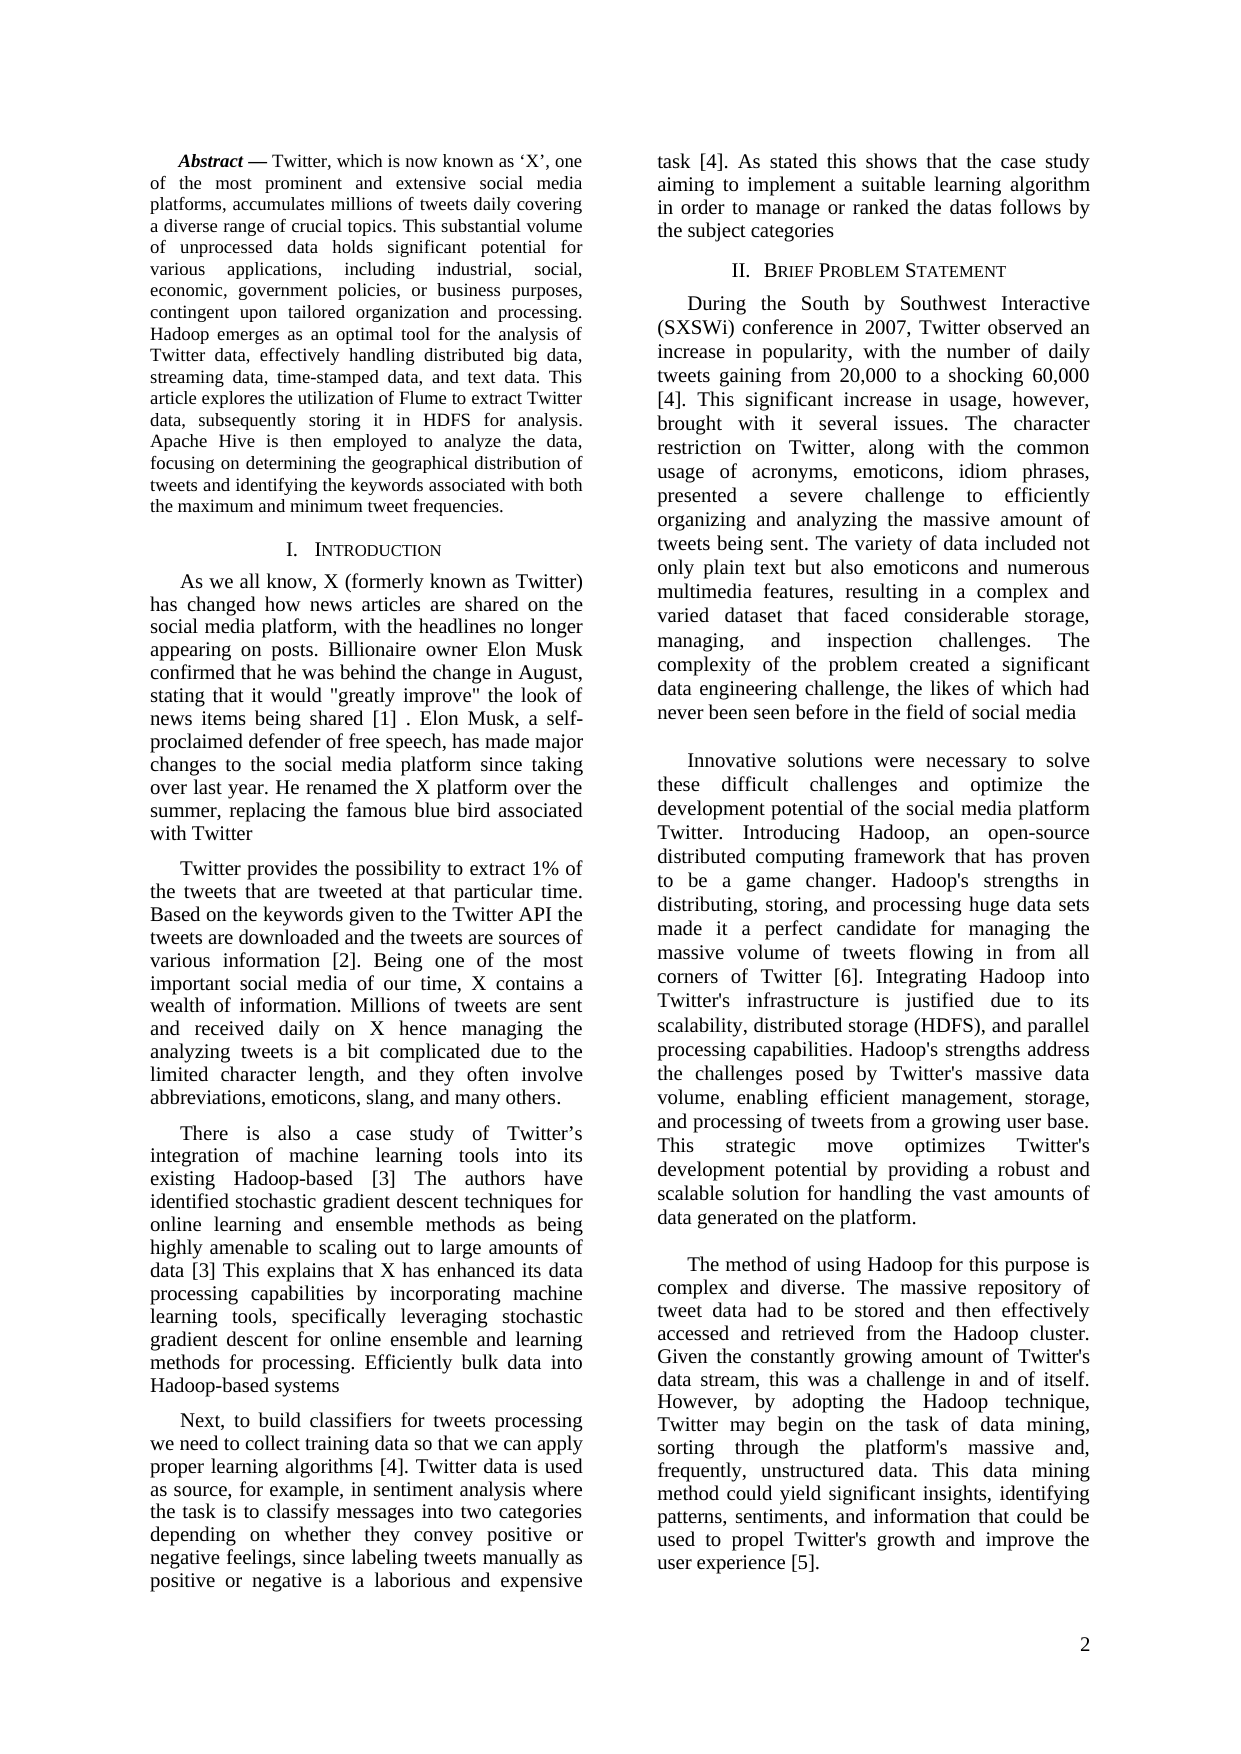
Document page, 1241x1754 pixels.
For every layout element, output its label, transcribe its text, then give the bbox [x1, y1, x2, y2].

subtitle Brief Problem Statement [657, 258, 1090, 282]
text Abstract — Twitter, which is now known as ‘X’, one of the most prominent and extensive social media platforms, accumulates millions of tweets daily covering a diverse range of crucial topics. This substantial volume of unprocessed data holds significant potential for various applications, including industrial, social, economic, government policies, or business purposes, contingent upon tailored organization and processing. Hadoop emerges as an optimal tool for the analysis of Twitter data, effectively handling distributed big data, streaming data, time-stamped data, and text data. This article explores the utilization of Flume to extract Twitter data, subsequently storing it in HDFS for analysis. Apache Hive is then employed to analyze the data, focusing on determining the geographical distribution of tweets and identifying the keywords associated with both the maximum and minimum tweet frequencies. [150, 150, 583, 517]
subtitle Introduction [150, 537, 583, 561]
text The method of using Hadoop for this purpose is complex and diverse. The massive repository of tweet data had to be stored and then effectively accessed and retrieved from the Hadoop cluster. Given the constantly growing amount of Twitter's data stream, this was a challenge in and of itself. However, by adopting the Hadoop technique, Twitter may begin on the task of data mining, sorting through the platform's massive and, frequently, unstructured data. This data mining method could yield significant insights, identifying patterns, sentiments, and information that could be used to propel Twitter's growth and improve the user experience [5]. [657, 1253, 1090, 1574]
text Next, to build classifiers for tweets processing we need to collect training data so that we can apply proper learning algorithms [4]. Twitter data is used as source, for example, in sentiment analysis where the task is to classify messages into two categories depending on whether they convey positive or negative feelings, since labeling tweets manually as positive or negative is a laborious and expensive task [4]. As stated this shows that the case study aiming to implement a suitable learning algorithm in order to manage or ranked the datas follows by the subject categories [657, 150, 1090, 242]
text Innovative solutions were necessary to solve these difficult challenges and optimize the development potential of the social media platform Twitter. Introducing Hadoop, an open-source distributed computing framework that has proven to be a game changer. Hadoop's strengths in distributing, storing, and processing huge data sets made it a perfect candidate for managing the massive volume of tweets flowing in from all corners of Twitter [6]. Integrating Hadoop into Twitter's infrastructure is justified due to its scalability, distributed storage (HDFS), and parallel processing capabilities. Hadoop's strengths address the challenges posed by Twitter's massive data volume, enabling efficient management, storage, and processing of tweets from a growing user base. This strategic move optimizes Twitter's development potential by providing a robust and scalable solution for handling the vast amounts of data generated on the platform. [657, 748, 1090, 1229]
text As we all know, X (formerly known as Twitter) has changed how news articles are shared on the social media platform, with the headlines no longer appearing on posts. Billionaire owner Elon Musk confirmed that he was behind the change in August, stating that it would "greatly improve" the look of news items being shared . Elon Musk, a self-proclaimed defender of free speech, has made major changes to the social media platform since taking over last year. He renamed the X platform over the summer, replacing the famous blue bird associated with Twitter [150, 570, 583, 845]
text There is also a case study of Twitter’s integration of machine learning tools into its existing Hadoop-based The authors have identified stochastic gradient descent techniques for online learning and ensemble methods as being highly amenable to scaling out to large amounts of data This explains that X has enhanced its data processing capabilities by incorporating machine learning tools, specifically leveraging stochastic gradient descent for online ensemble and learning methods for processing. Efficiently bulk data into Hadoop-based systems [150, 1122, 583, 1397]
text Next, to build classifiers for tweets processing we need to collect training data so that we can apply proper learning algorithms [4]. Twitter data is used as source, for example, in sentiment analysis where the task is to classify messages into two categories depending on whether they convey positive or negative feelings, since labeling tweets manually as positive or negative is a laborious and expensive task [4]. As stated this shows that the case study aiming to implement a suitable learning algorithm in order to manage or ranked the datas follows by the subject categories [150, 1409, 583, 1592]
text Twitter provides the possibility to extract 1% of the tweets that are tweeted at that particular time. Based on the keywords given to the Twitter API the tweets are downloaded and the tweets are sources of various information . Being one of the most important social media of our time, X contains a wealth of information. Millions of tweets are sent and received daily on X hence managing the analyzing tweets is a bit complicated due to the limited character length, and they often involve abbreviations, emoticons, slang, and many others. [150, 857, 583, 1109]
text During the South by Southwest Interactive (SXSWi) conference in 2007, Twitter observed an increase in popularity, with the number of daily tweets gaining from 20,000 to a shocking 60,000 [4]. This significant increase in usage, however, brought with it several issues. The character restriction on Twitter, along with the common usage of acronyms, emoticons, idiom phrases, presented a severe challenge to efficiently organizing and analyzing the massive amount of tweets being sent. The variety of data included not only plain text but also emoticons and numerous multimedia features, resulting in a complex and varied dataset that faced considerable storage, managing, and inspection challenges. The complexity of the problem created a significant data engineering challenge, the likes of which had never been seen before in the field of social media [657, 291, 1090, 724]
